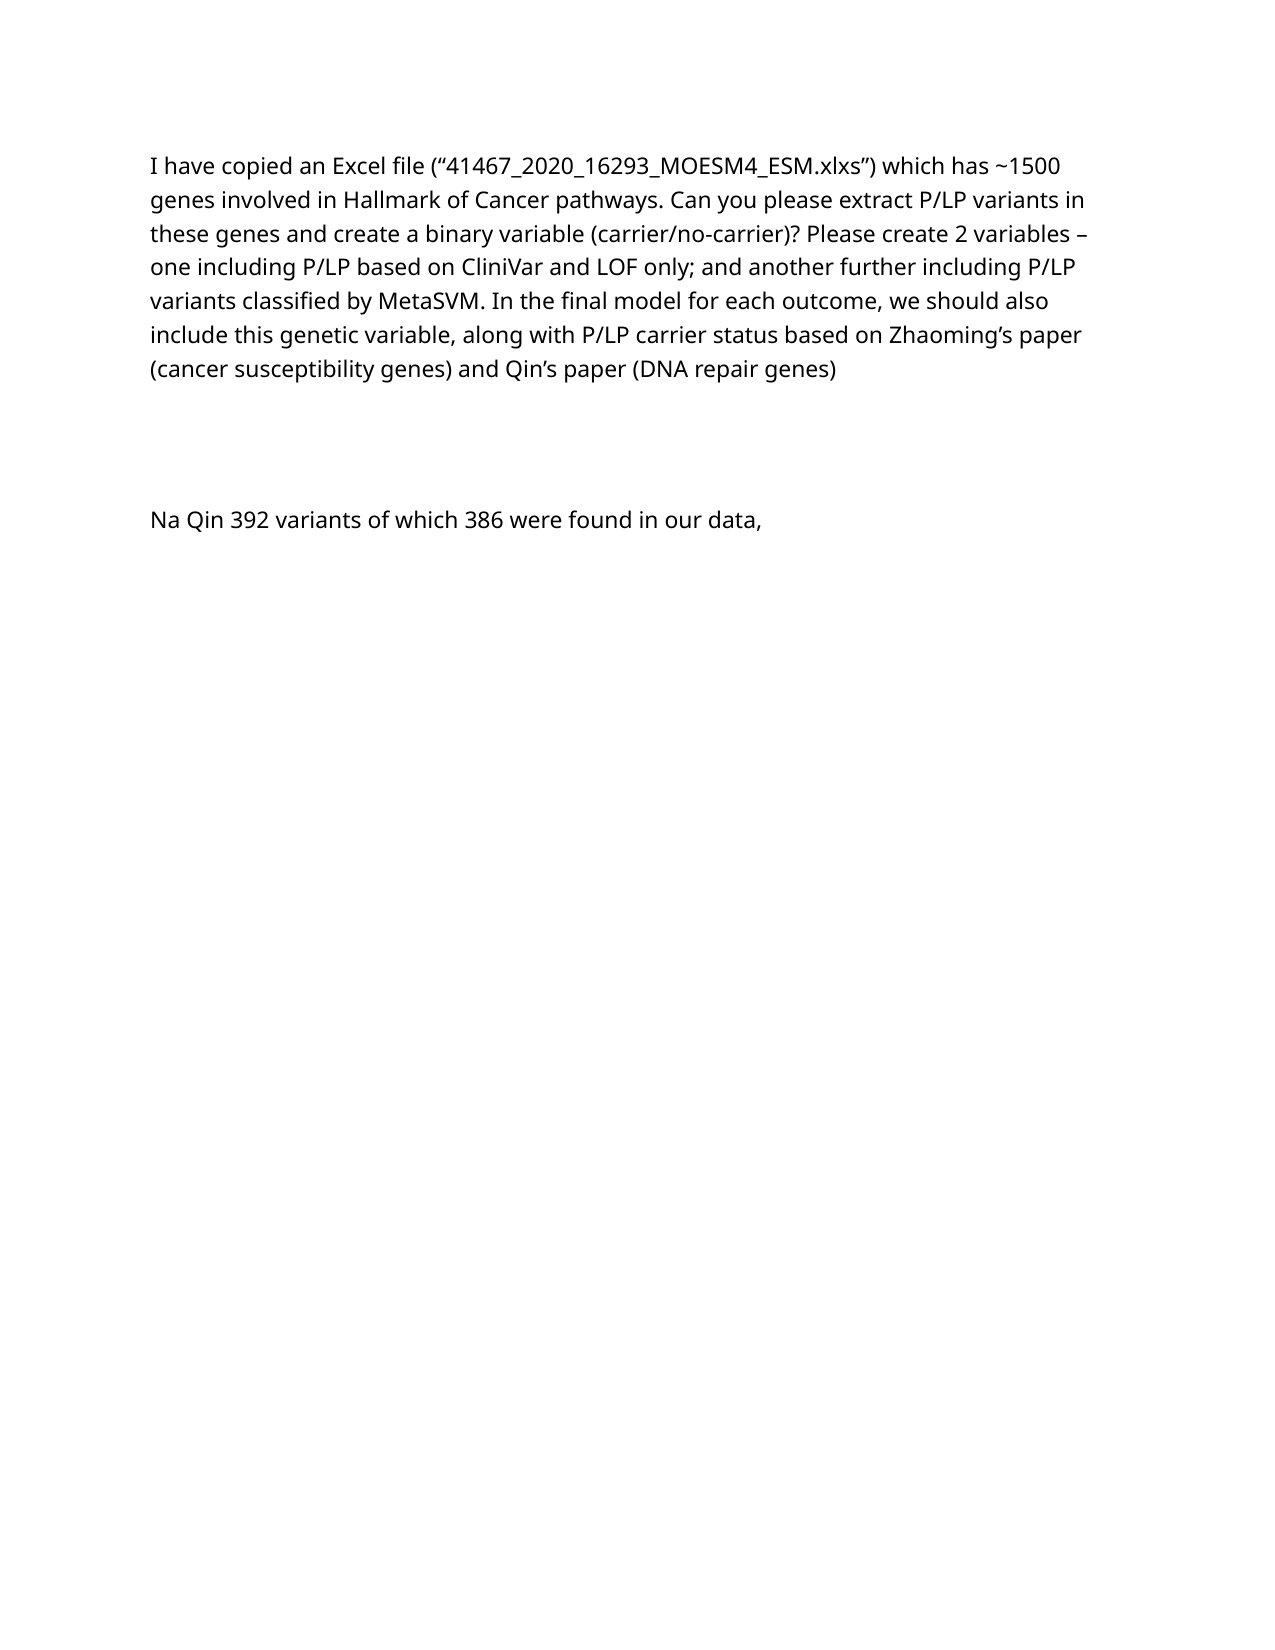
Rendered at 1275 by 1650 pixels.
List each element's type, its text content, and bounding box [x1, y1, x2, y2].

text Na Qin 392 variants of which 386 were found in our data, [150, 504, 1125, 535]
text I have copied an Excel file (“41467_2020_16293_MOESM4_ESM.xlxs”) which has ~1500 genes involved in Hallmark of Cancer pathways. Can you please extract P/LP variants in these genes and create a binary variable (carrier/no-carrier)? Please create 2 variables – one including P/LP based on CliniVar and LOF only; and another further including P/LP variants classified by MetaSVM. In the final model for each outcome, we should also include this genetic variable, along with P/LP carrier status based on Zhaoming’s paper (cancer susceptibility genes) and Qin’s paper (DNA repair genes) [150, 150, 1125, 384]
